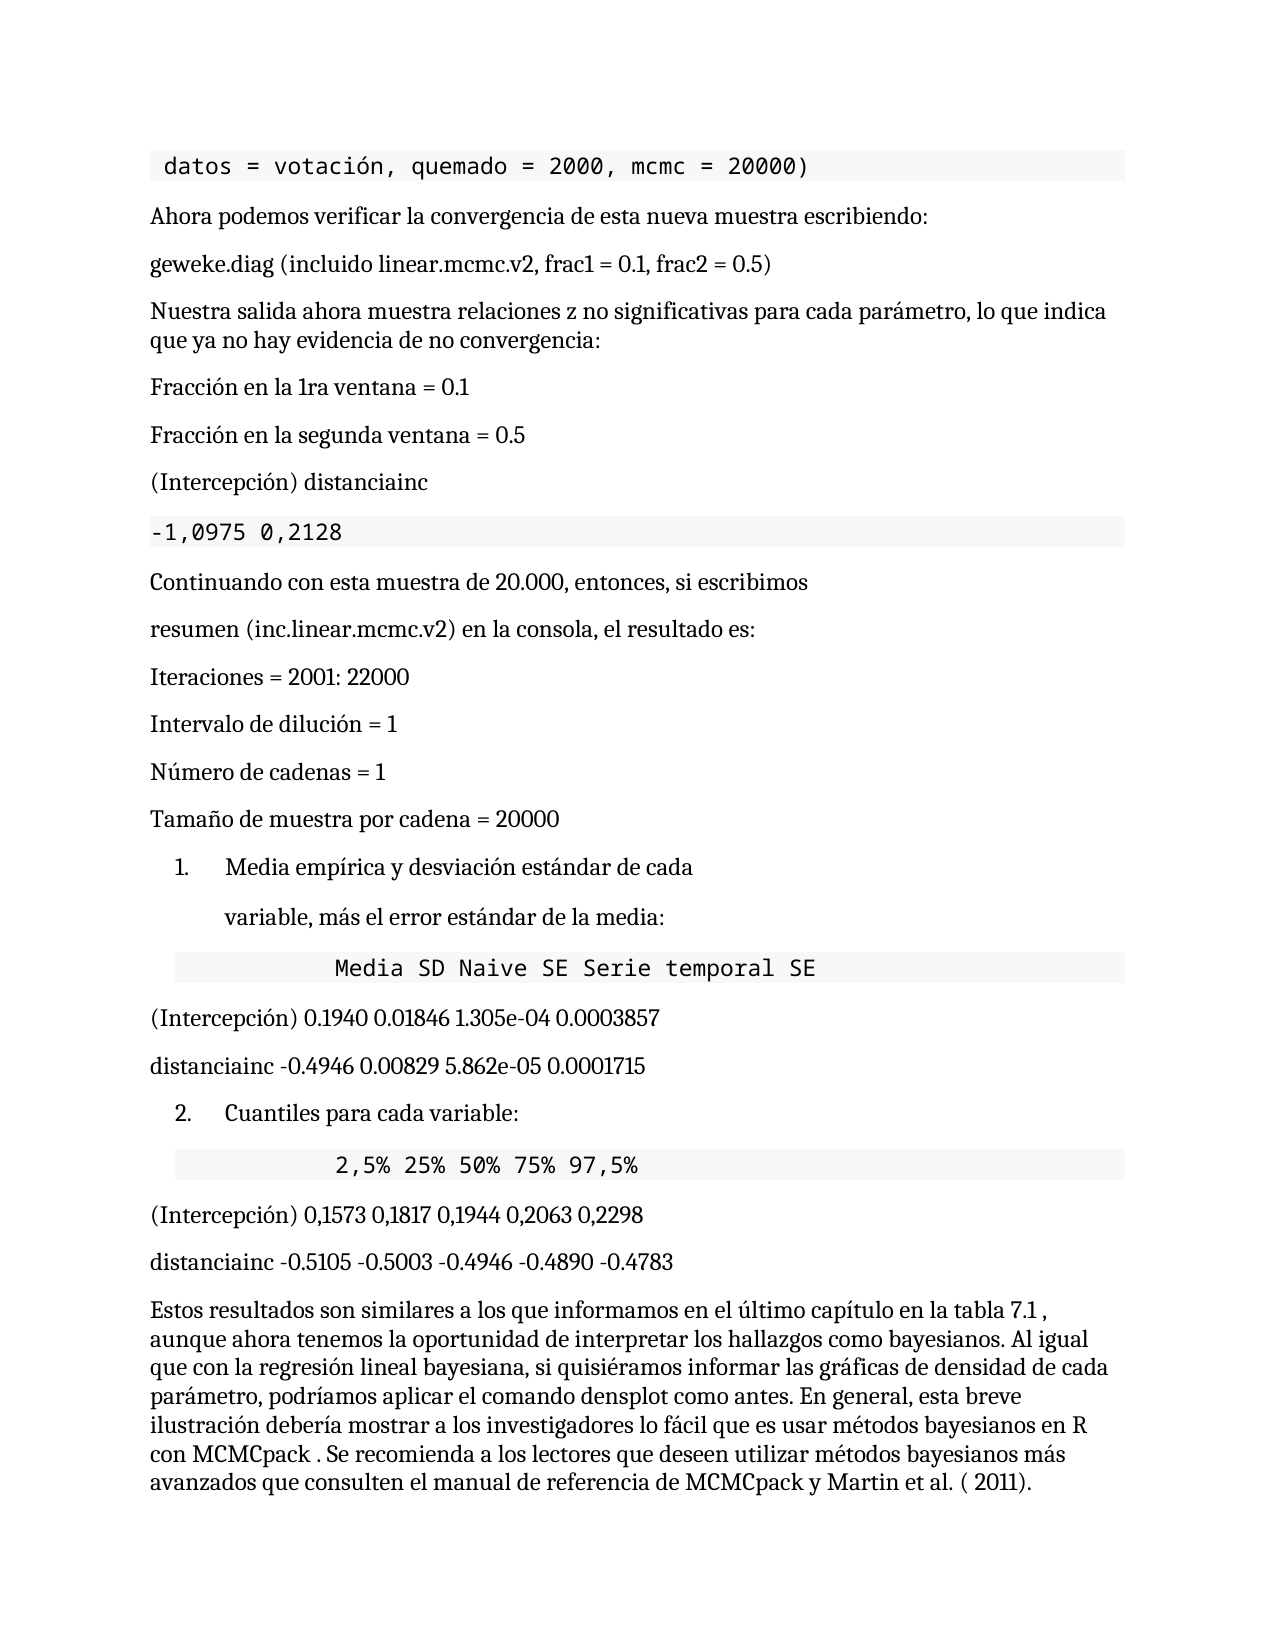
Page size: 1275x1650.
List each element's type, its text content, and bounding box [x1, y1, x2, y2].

list 2,5% 25% 50% 75% 97,5% [175, 1149, 1125, 1180]
text (Intercepción) 0,1573 0,1817 0,1944 0,2063 0,2298 [150, 1201, 1125, 1229]
text (Intercepción) 0.1940 0.01846 1.305e-04 0.0003857 [150, 1004, 1125, 1033]
text -1,0975 0,2128 [150, 516, 1125, 547]
text Continuando con esta muestra de 20.000, entonces, si escribimos [150, 568, 1125, 597]
text distanciainc -0.4946 0.00829 5.862e-05 0.0001715 [150, 1052, 1125, 1080]
text Iteraciones = 2001: 22000 [150, 663, 1125, 692]
text Intervalo de dilución = 1 [150, 710, 1125, 739]
list variable, más el error estándar de la media: [175, 902, 1125, 931]
text Fracción en la 1ra ventana = 0.1 [150, 373, 1125, 402]
list Media SD Naive SE Serie temporal SE [175, 952, 1125, 983]
text (Intercepción) distanciainc [150, 468, 1125, 497]
text Fracción en la segunda ventana = 0.5 [150, 421, 1125, 449]
text Tamaño de muestra por cadena = 20000 [150, 805, 1125, 834]
list Cuantiles para cada variable: [175, 1099, 1125, 1128]
text Nuestra salida ahora muestra relaciones z no significativas para cada parámetro, lo que indica que ya no hay evidencia de no convergencia: [150, 297, 1125, 354]
text datos = votación, quemado = 2000, mcmc = 20000) [150, 150, 1125, 181]
list Media empírica y desviación estándar de cada [175, 853, 1125, 882]
text Ahora podemos verificar la convergencia de esta nueva muestra escribiendo: [150, 202, 1125, 231]
text geweke.diag (incluido linear.mcmc.v2, frac1 = 0.1, frac2 = 0.5) [150, 249, 1125, 278]
text distanciainc -0.5105 -0.5003 -0.4946 -0.4890 -0.4783 [150, 1248, 1125, 1277]
text resumen (inc.linear.mcmc.v2) en la consola, el resultado es: [150, 615, 1125, 644]
text Estos resultados son similares a los que informamos en el último capítulo en la tabla 7.1 , aunque ahora tenemos la oportunidad de interpretar los hallazgos como bayesianos. Al igual que con la regresión lineal bayesiana, si quisiéramos informar las gráficas de densidad de cada parámetro, podríamos aplicar el comando densplot como antes. En general, esta breve ilustración debería mostrar a los investigadores lo fácil que es usar métodos bayesianos en R con MCMCpack . Se recomienda a los lectores que deseen utilizar métodos bayesianos más avanzados que consulten el manual de referencia de MCMCpack y Martin et al. ( 2011). [150, 1296, 1125, 1497]
text Número de cadenas = 1 [150, 758, 1125, 787]
